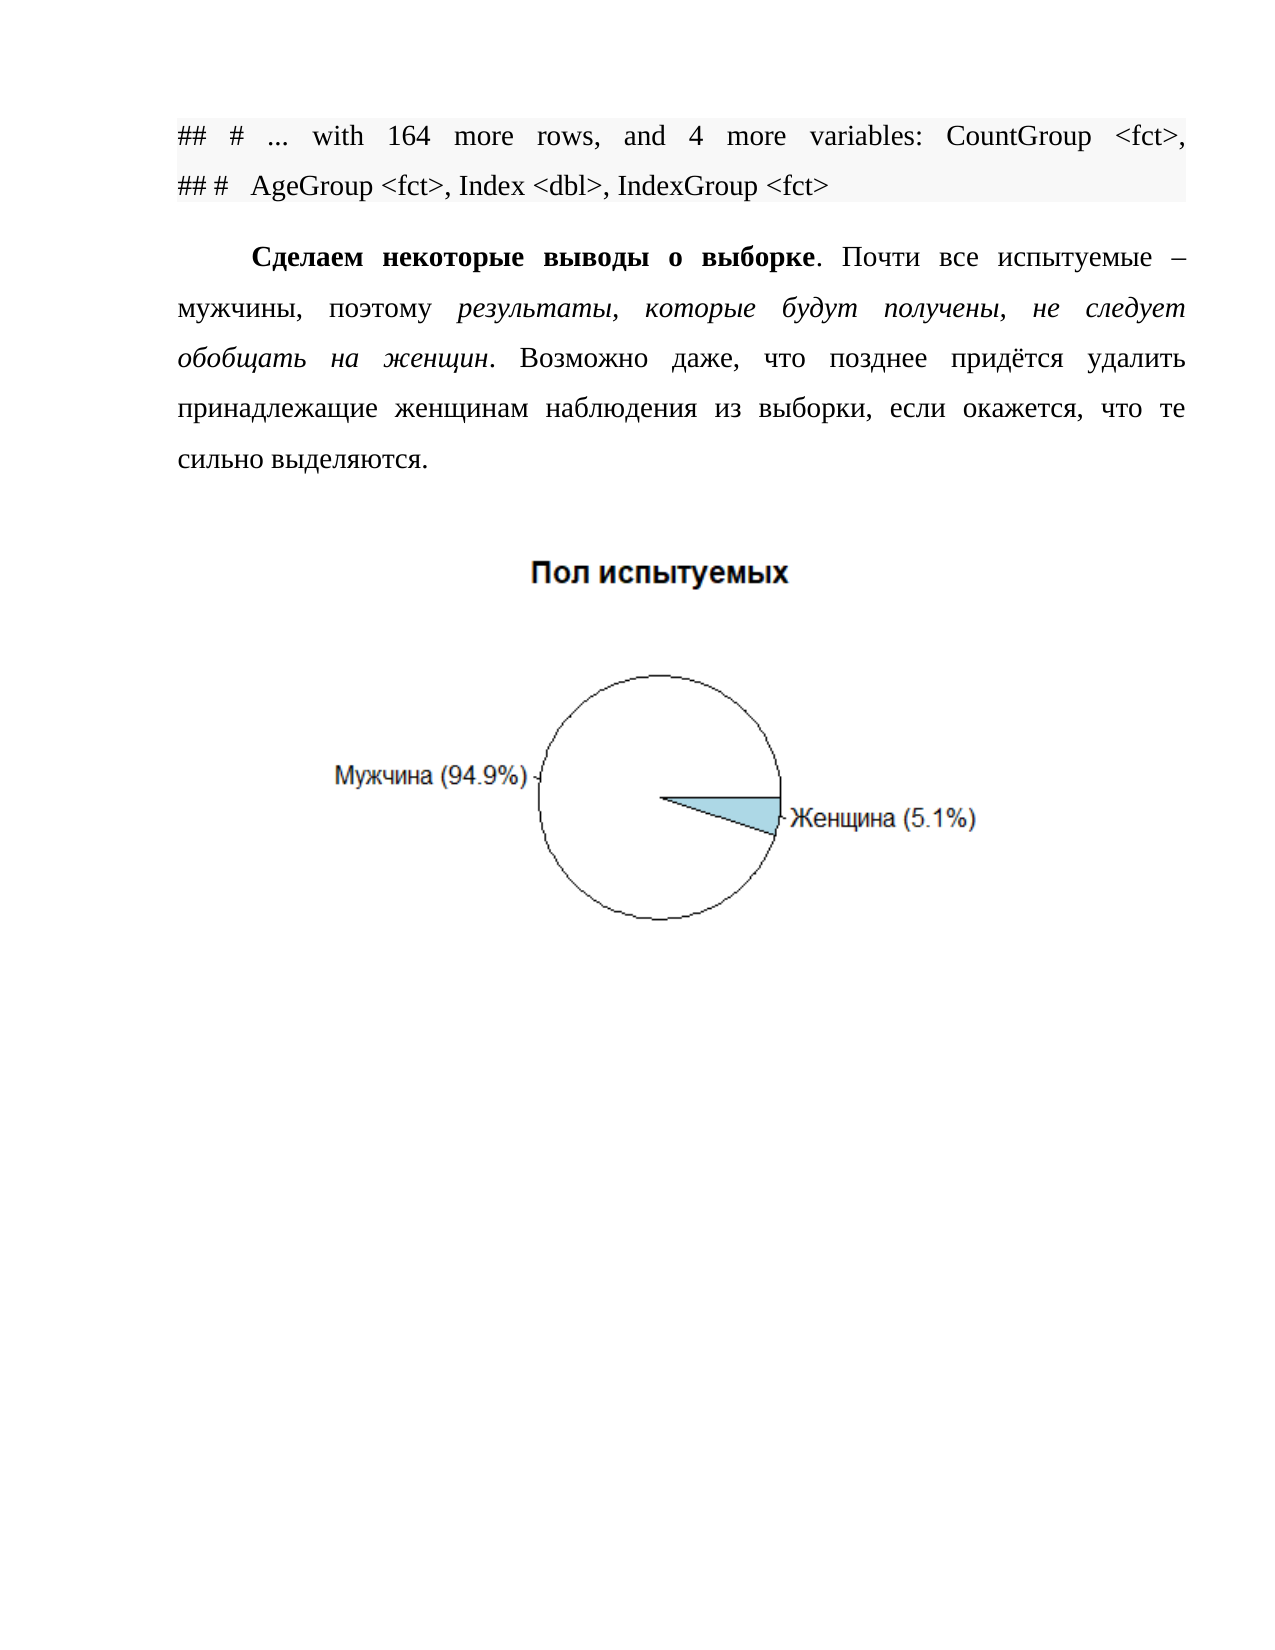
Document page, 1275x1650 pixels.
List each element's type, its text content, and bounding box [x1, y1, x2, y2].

text Сделаем некоторые выводы о выборке. Почти все испытуемые – мужчины, поэтому результаты, которые будут получены, не следует обобщать на женщин. Возможно даже, что позднее придётся удалить принадлежащие женщинам наблюдения из выборки, если окажется, что те сильно выделяются. [177, 239, 1186, 474]
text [177, 118, 1186, 202]
picture [251, 510, 1009, 1117]
